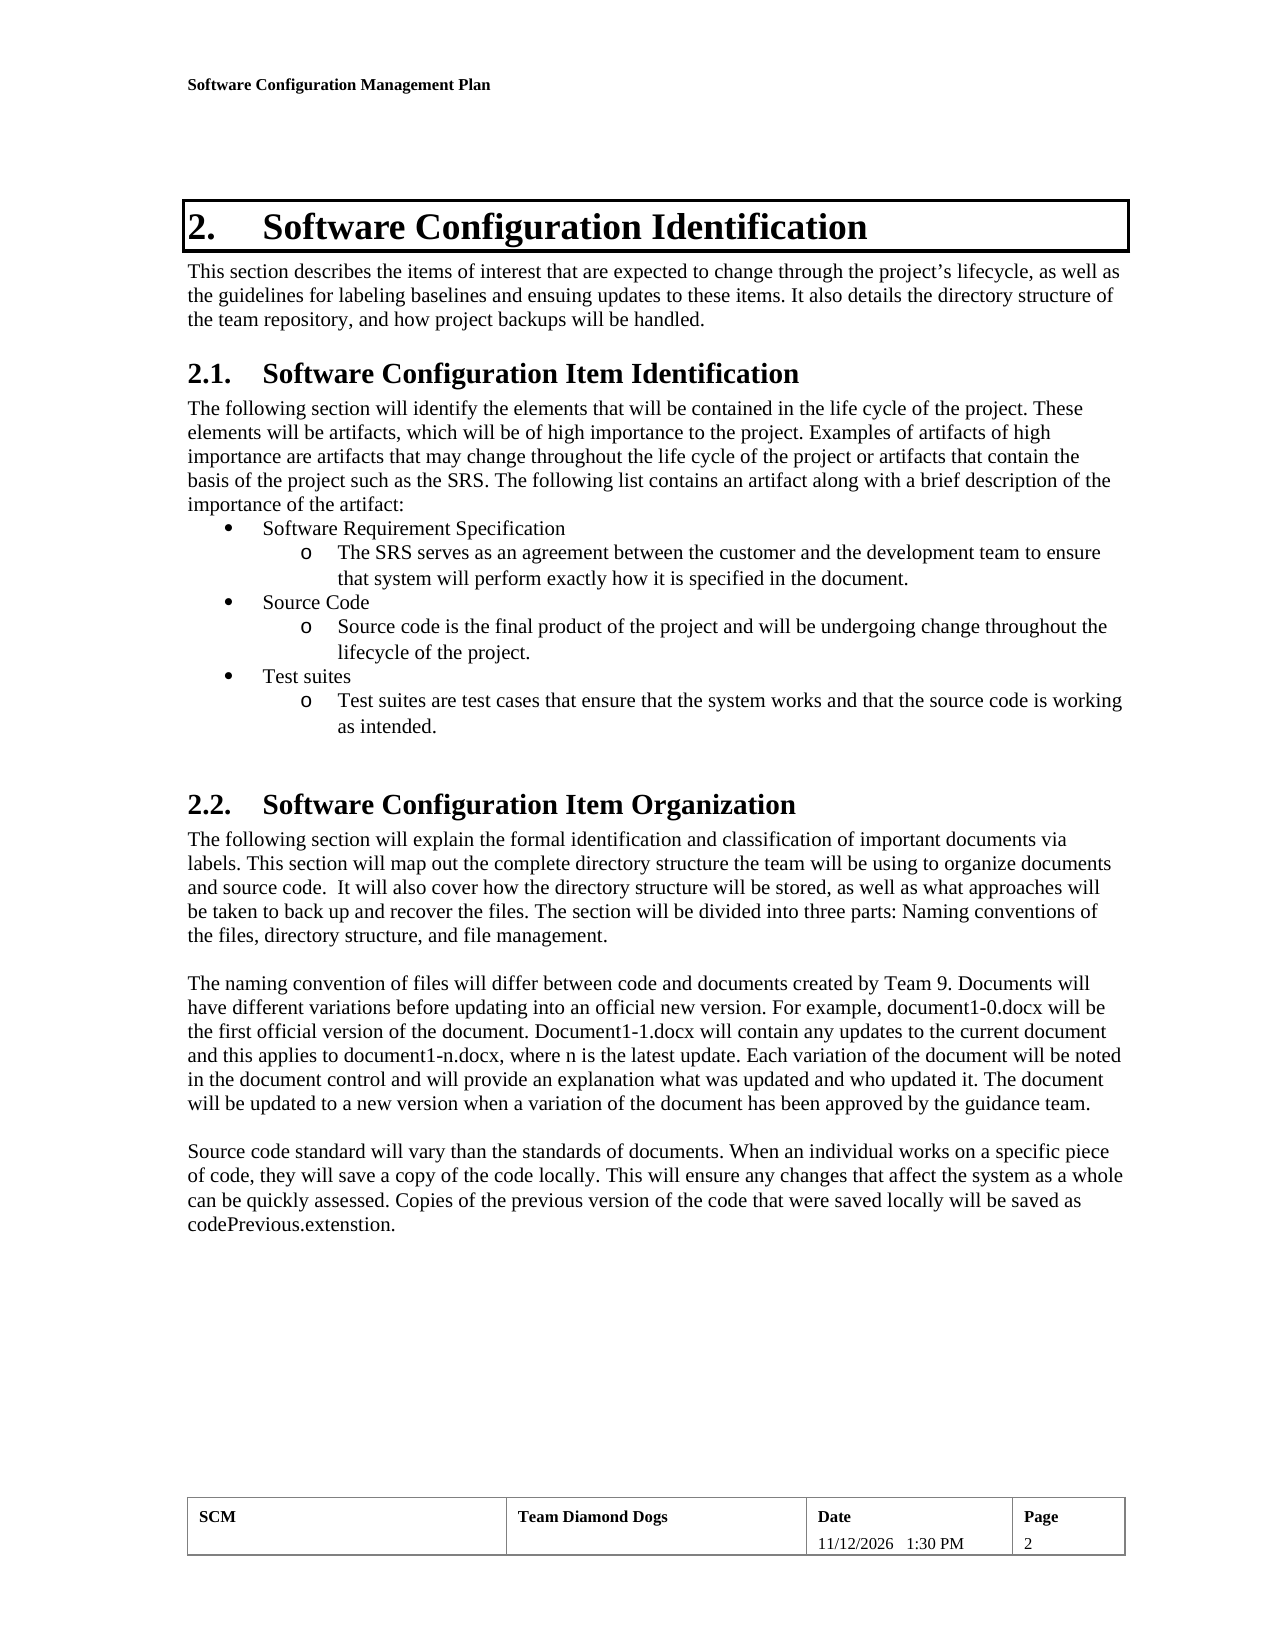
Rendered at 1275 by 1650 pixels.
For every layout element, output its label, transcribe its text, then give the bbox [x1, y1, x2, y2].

list Software Requirement Specification [225, 516, 1125, 540]
subtitle Software Configuration Item Identification [187, 356, 1125, 389]
text This section describes the items of interest that are expected to change through the project’s lifecycle, as well as the guidelines for labeling baselines and ensuing updates to these items. It also details the directory structure of the team repository, and how project backups will be handled. [187, 259, 1125, 331]
list The SRS serves as an agreement between the customer and the development team to ensure that system will perform exactly how it is specified in the document. [300, 540, 1125, 590]
text The following section will identify the elements that will be contained in the life cycle of the project. These elements will be artifacts, which will be of high importance to the project. Examples of artifacts of high importance are artifacts that may change throughout the life cycle of the project or artifacts that contain the basis of the project such as the SRS. The following list contains an artifact along with a brief description of the importance of the artifact: [187, 396, 1125, 516]
list Test suites are test cases that ensure that the system works and that the source code is working as intended. [300, 688, 1125, 738]
subtitle Software Configuration Identification [185, 202, 1127, 249]
list Test suites [225, 664, 1125, 688]
text The following section will explain the formal identification and classification of important documents via labels. This section will map out the complete directory structure the team will be using to organize documents and source code. It will also cover how the directory structure will be stored, as well as what approaches will be taken to back up and recover the files. The section will be divided into three parts: Naming conventions of the files, directory structure, and file management. [187, 827, 1125, 947]
list Source Code [225, 590, 1125, 614]
text Source code standard will vary than the standards of documents. When an individual works on a specific piece of code, they will save a copy of the code locally. This will ensure any changes that affect the system as a whole can be quickly assessed. Copies of the previous version of the code that were saved locally will be saved as codePrevious.extenstion. [187, 1139, 1125, 1236]
text The naming convention of files will differ between code and documents created by Team 9. Documents will have different variations before updating into an official new version. For example, document1-0.docx will be the first official version of the document. Document1-1.docx will contain any updates to the current document and this applies to document1-n.docx, where n is the latest update. Each variation of the document will be noted in the document control and will provide an explanation what was updated and who updated it. The document will be updated to a new version when a variation of the document has been approved by the guidance team. [187, 971, 1125, 1115]
list Source code is the final product of the project and will be undergoing change throughout the lifecycle of the project. [300, 614, 1125, 664]
subtitle Software Configuration Item Organization [187, 787, 1125, 820]
